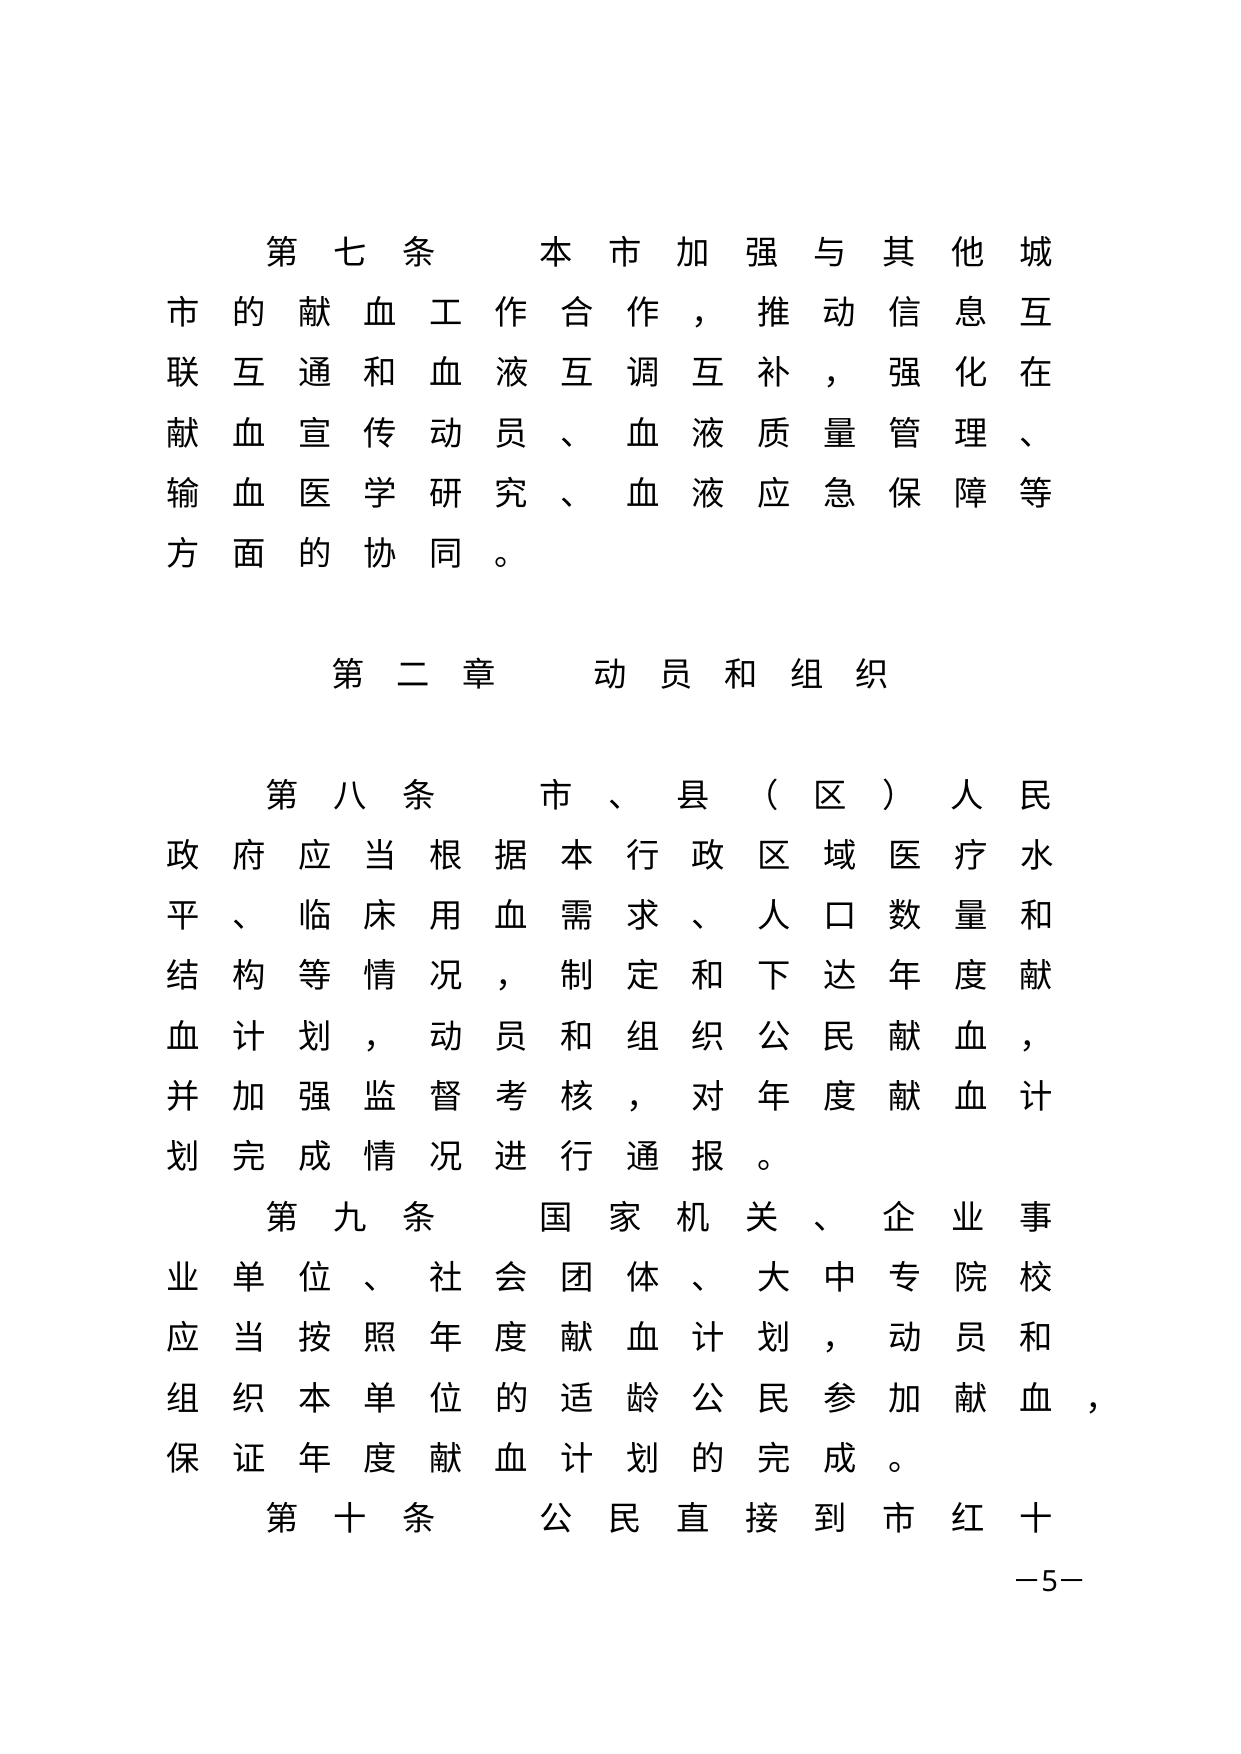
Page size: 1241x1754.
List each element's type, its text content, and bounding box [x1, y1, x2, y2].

text 第二章 动员和组织 [167, 642, 1085, 702]
text 第七条 本市加强与其他城市的献血工作合作，推动信息互联互通和血液互调互补，强化在献血宣传动员、血液质量管理、输血医学研究、血液应急保障等方面的协同。 [167, 219, 1085, 581]
text 第八条 市、县（区）人民政府应当根据本行政区域医疗水平、临床用血需求、人口数量和结构等情况，制定和下达年度献血计划，动员和组织公民献血，并加强监督考核，对年度献血计划完成情况进行通报。 [167, 762, 1085, 1184]
text 第十条 公民直接到市红十字中心血站（以下简称血站）及其设置的采血点或者流动采血车献血，其献血量可以计入所在单位或者村（居）民委员年度献血计划的完成数内。 [167, 1486, 1085, 1546]
text 第九条 国家机关、企业事业单位、社会团体、大中专院校应当按照年度献血计划，动员和组织本单位的适龄公民参加献血，保证年度献血计划的完成。 [167, 1184, 1085, 1486]
